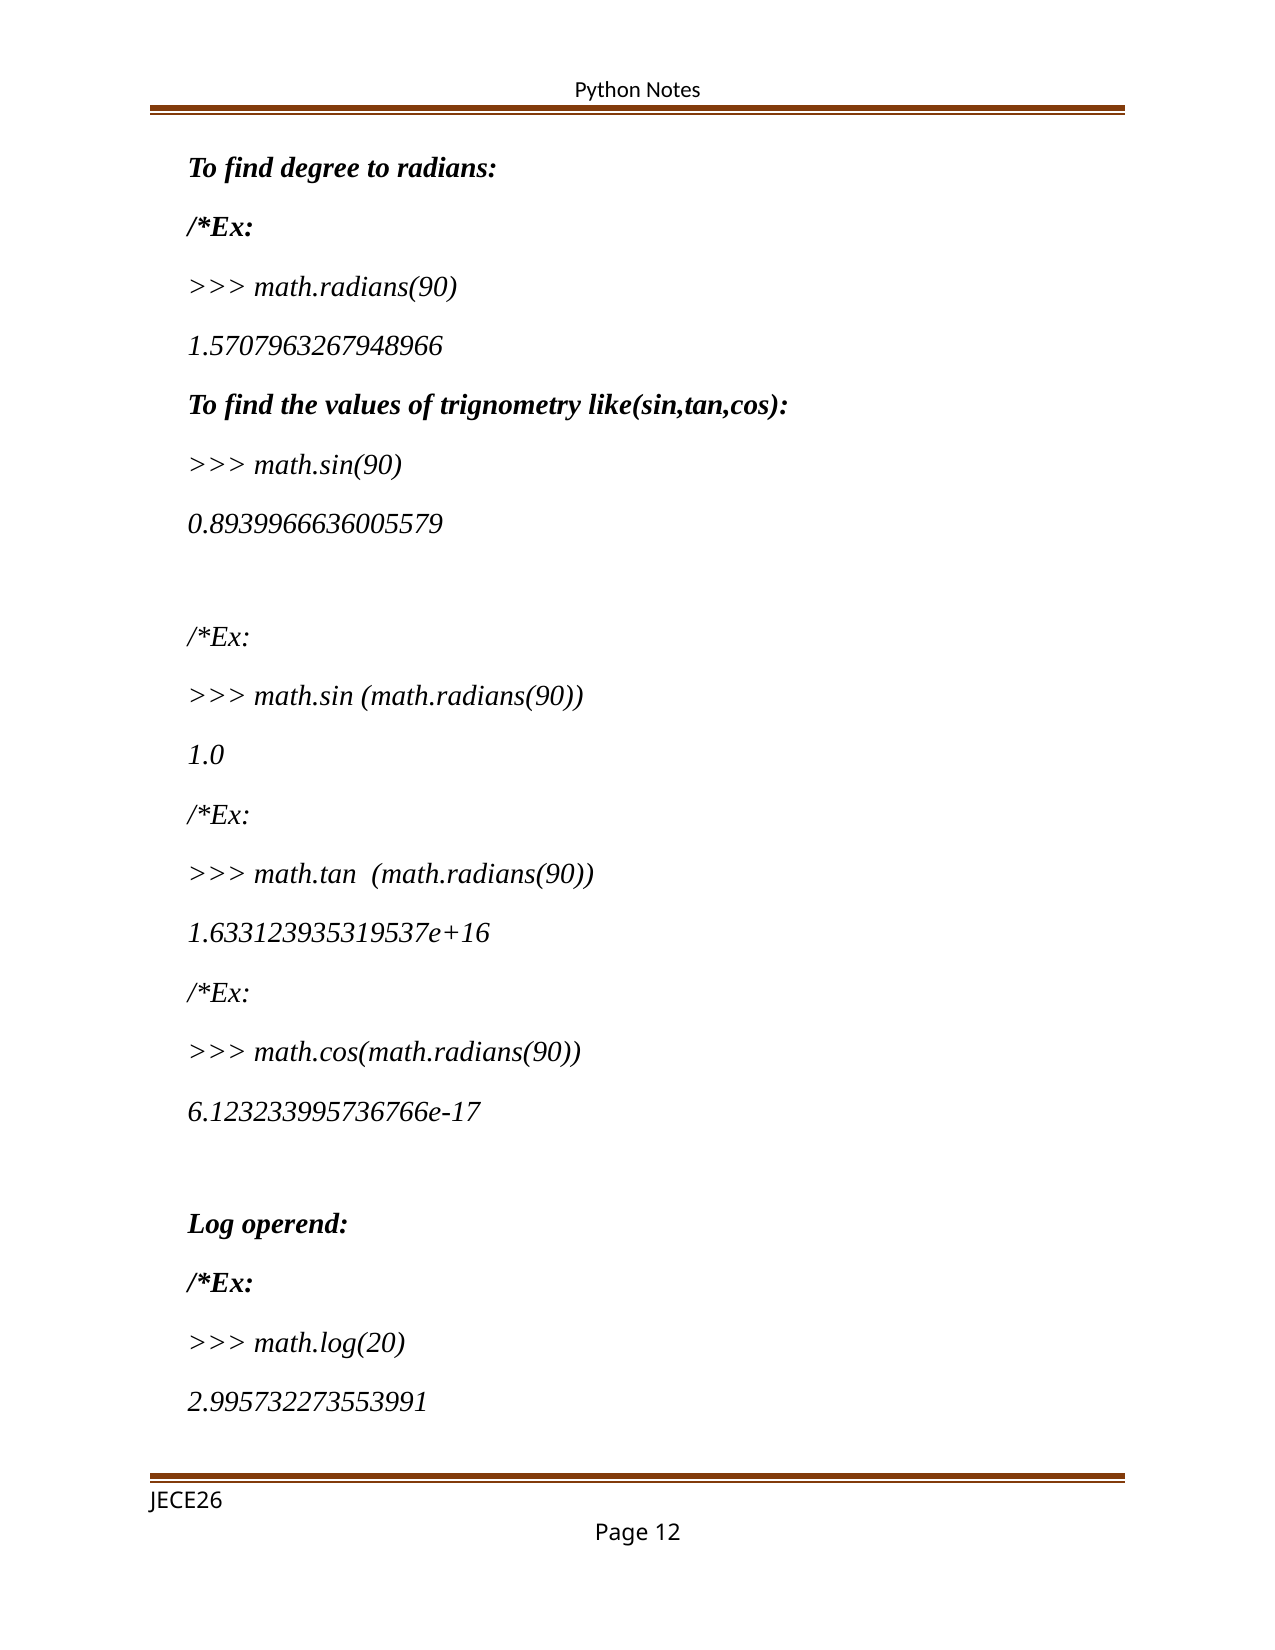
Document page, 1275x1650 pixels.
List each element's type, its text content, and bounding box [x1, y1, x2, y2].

text Log operend: [187, 1206, 1125, 1239]
text 6.123233995736766e-17 [187, 1094, 1125, 1127]
text 1.0 [187, 737, 1125, 771]
text To find the values of trignometry like(sin,tan,cos): [187, 387, 1125, 421]
text >>> math.sin(90) [187, 447, 1125, 480]
text /*Ex: [187, 209, 1125, 243]
text /*Ex: [187, 975, 1125, 1008]
text 1.633123935319537e+16 [187, 916, 1125, 949]
text >>> math.tan (math.radians(90)) [187, 856, 1125, 890]
text >>> math.log(20) [187, 1325, 1125, 1358]
text /*Ex: [187, 619, 1125, 652]
text >>> math.sin (math.radians(90)) [187, 678, 1125, 712]
text >>> math.radians(90) [187, 269, 1125, 302]
text /*Ex: [187, 797, 1125, 830]
text 0.8939966636005579 [187, 506, 1125, 540]
text /*Ex: [187, 1265, 1125, 1299]
text 1.5707963267948966 [187, 328, 1125, 362]
text To find degree to radians: [187, 150, 1125, 183]
text 2.995732273553991 [187, 1384, 1125, 1418]
text >>> math.cos(math.radians(90)) [187, 1034, 1125, 1068]
